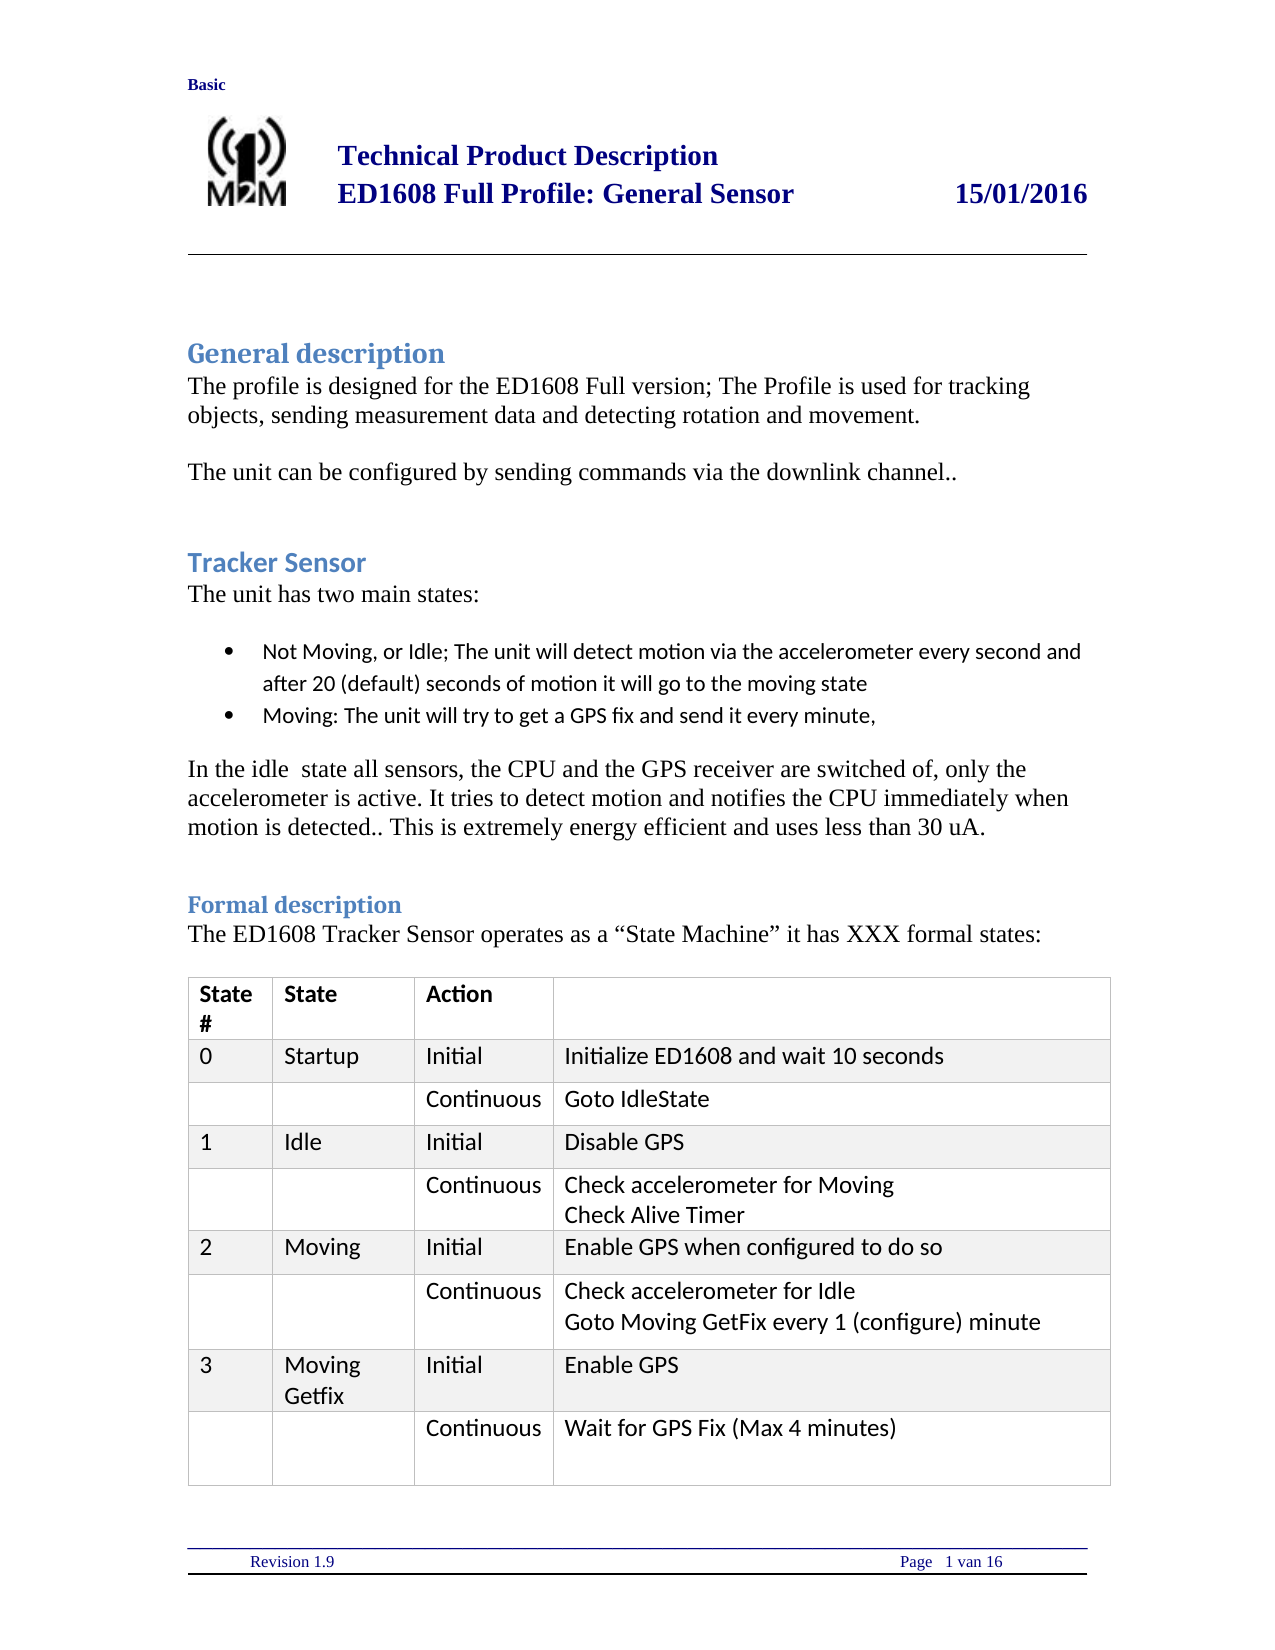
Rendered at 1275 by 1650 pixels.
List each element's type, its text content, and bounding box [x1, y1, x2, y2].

text Tracker Sensor [187, 544, 1087, 579]
table_cell Initial [415, 1126, 553, 1168]
table_cell [189, 1412, 272, 1485]
table_cell Enable GPS [554, 1350, 1110, 1411]
table_cell Continuous [415, 1169, 553, 1230]
table_header State # [189, 978, 272, 1039]
table_cell [273, 1412, 414, 1485]
table_cell Wait for GPS Fix (Max 4 minutes) [554, 1412, 1110, 1485]
table_cell Initial [415, 1350, 553, 1411]
table_cell [189, 1275, 272, 1349]
list Moving: The unit will try to get a GPS fix and send it every minute, [225, 701, 1087, 729]
table_cell [189, 1083, 272, 1125]
table_cell Goto IdleState [554, 1083, 1110, 1125]
table_cell [189, 1169, 272, 1230]
table_cell Check accelerometer for Idle Goto Moving GetFix every 1 (configure) minute [554, 1275, 1110, 1349]
table_cell Continuous [415, 1083, 553, 1125]
table_cell Continuous [415, 1412, 553, 1485]
table_cell [273, 1275, 414, 1349]
table_cell Continuous [415, 1275, 553, 1349]
table_cell Startup [273, 1040, 414, 1082]
table_cell Initial [415, 1040, 553, 1082]
table_cell 2 [189, 1231, 272, 1274]
text The unit can be configured by sending commands via the downlink channel.. [187, 457, 1087, 486]
table_cell Initialize ED1608 and wait 10 seconds [554, 1040, 1110, 1082]
text The ED1608 Tracker Sensor operates as a “State Machine” it has XXX formal states: [187, 919, 1087, 948]
table_cell Check accelerometer for Moving Check Alive Timer [554, 1169, 1110, 1230]
text In the idle state all sensors, the CPU and the GPS receiver are switched of, only the accelerometer is active. It tries to detect motion and notifies the CPU immediately when motion is detected.. This is extremely energy efficient and uses less than 30 uA. [187, 754, 1087, 841]
table_cell Disable GPS [554, 1126, 1110, 1168]
table_cell 3 [189, 1350, 272, 1411]
table_cell Idle [273, 1126, 414, 1168]
list Not Moving, or Idle; The unit will detect motion via the accelerometer every second and after 20 (default) seconds of motion it will go to the moving state [225, 637, 1087, 697]
table_cell Enable GPS when configured to do so [554, 1231, 1110, 1274]
table_cell 0 [189, 1040, 272, 1082]
table_cell Moving Getfix [273, 1350, 414, 1411]
subtitle General description [187, 338, 1087, 371]
picture [207, 115, 286, 206]
table_header [554, 978, 1110, 1039]
table_header State [273, 978, 414, 1039]
text The unit has two main states: [187, 579, 1087, 608]
table_header Action [415, 978, 553, 1039]
table_cell [273, 1169, 414, 1230]
table_cell Initial [415, 1231, 553, 1274]
table_cell 1 [189, 1126, 272, 1168]
table_cell [273, 1083, 414, 1125]
subtitle Formal description [187, 891, 1087, 919]
table_cell Moving [273, 1231, 414, 1274]
text The profile is designed for the ED1608 Full version; The Profile is used for tracking objects, sending measurement data and detecting rotation and movement. [187, 371, 1087, 429]
